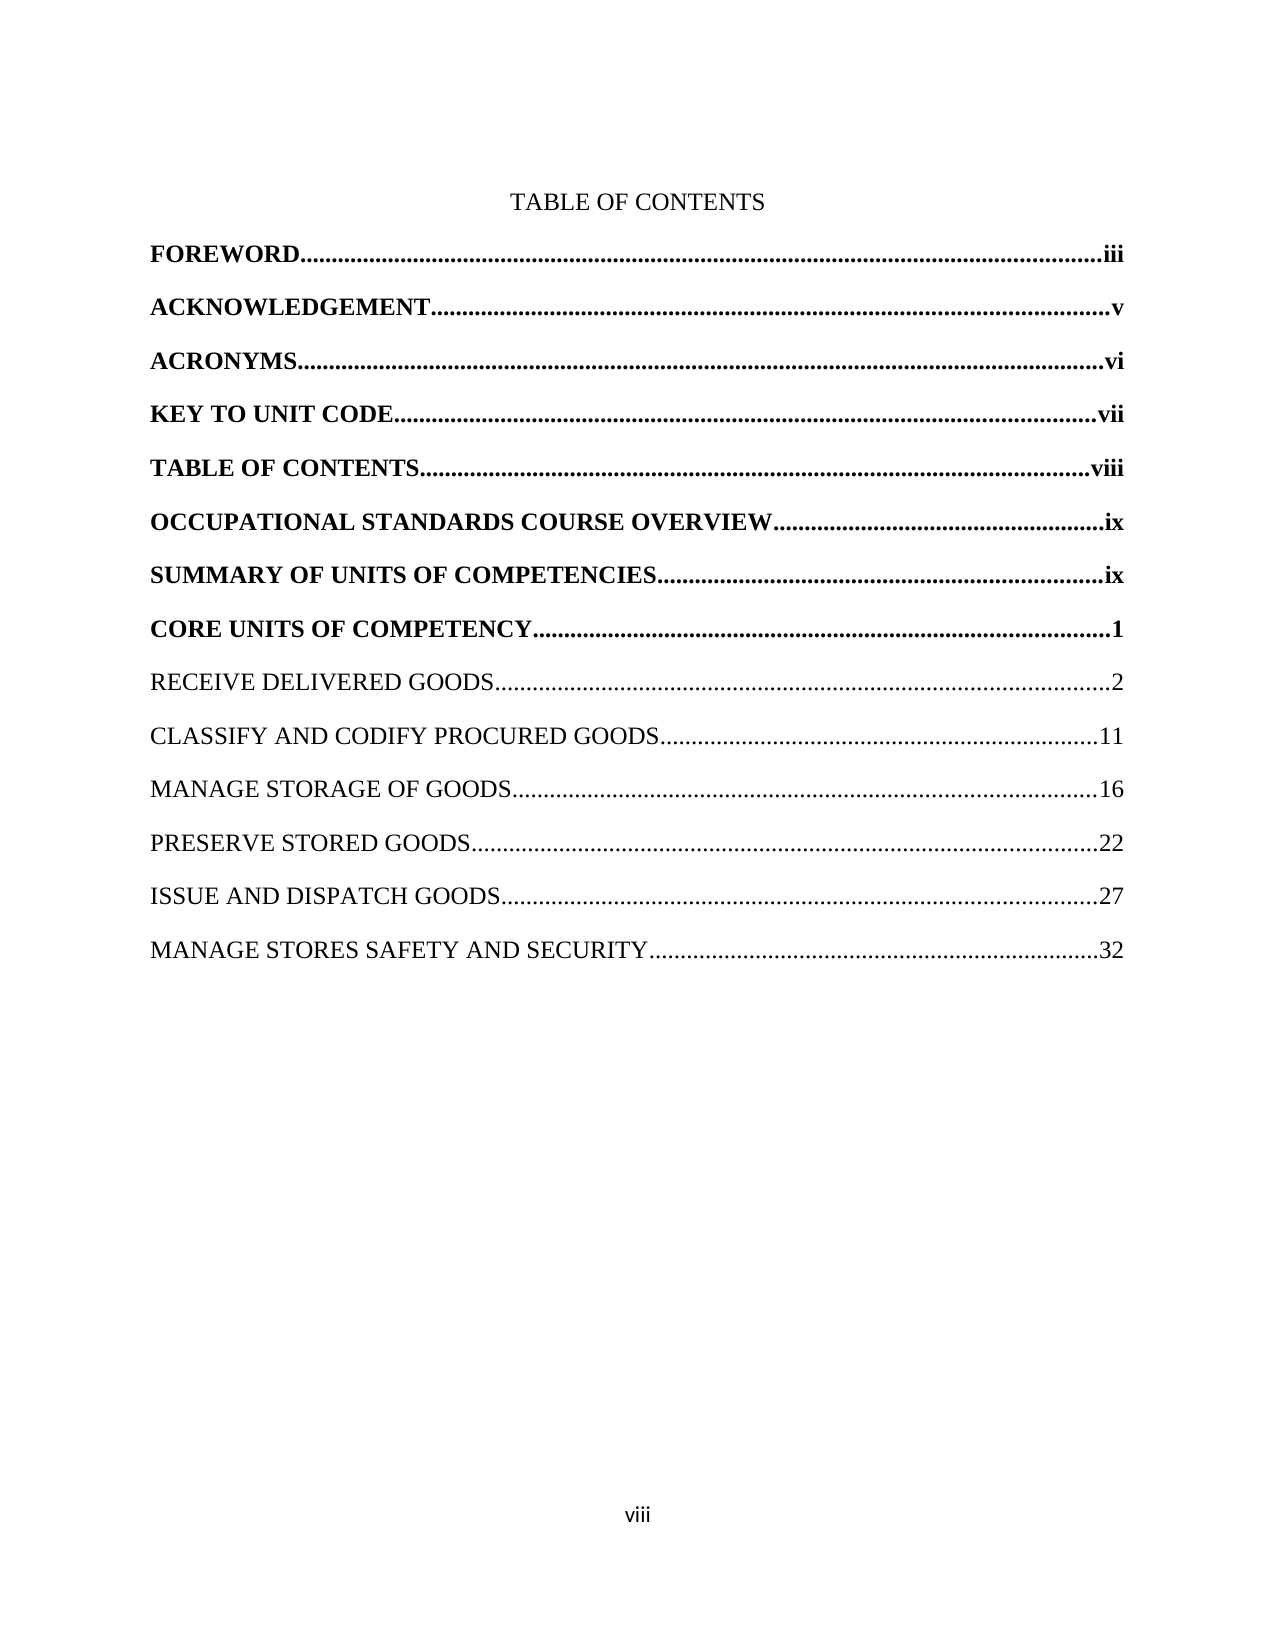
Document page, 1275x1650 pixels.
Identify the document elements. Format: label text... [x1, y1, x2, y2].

text KEY TO UNIT CODE vii [150, 399, 1125, 428]
text ACRONYMS vi [150, 346, 1125, 375]
text SUMMARY OF UNITS OF COMPETENCIES ix [150, 560, 1125, 589]
text TABLE OF CONTENTS viii [150, 453, 1125, 482]
text OCCUPATIONAL STANDARDS COURSE OVERVIEW ix [150, 507, 1125, 535]
text FOREWORD iii [150, 239, 1125, 268]
text MANAGE STORAGE OF GOODS 16 [150, 774, 1125, 803]
text ISSUE AND DISPATCH GOODS 27 [150, 881, 1125, 910]
text CORE UNITS OF COMPETENCY 1 [150, 614, 1125, 642]
text ACKNOWLEDGEMENT v [150, 292, 1125, 321]
subtitle TABLE OF CONTENTS [150, 187, 1125, 216]
text MANAGE STORES SAFETY AND SECURITY 32 [150, 935, 1125, 964]
text PRESERVE STORED GOODS 22 [150, 828, 1125, 857]
text CLASSIFY AND CODIFY PROCURED GOODS 11 [150, 721, 1125, 749]
text RECEIVE DELIVERED GOODS 2 [150, 667, 1125, 696]
